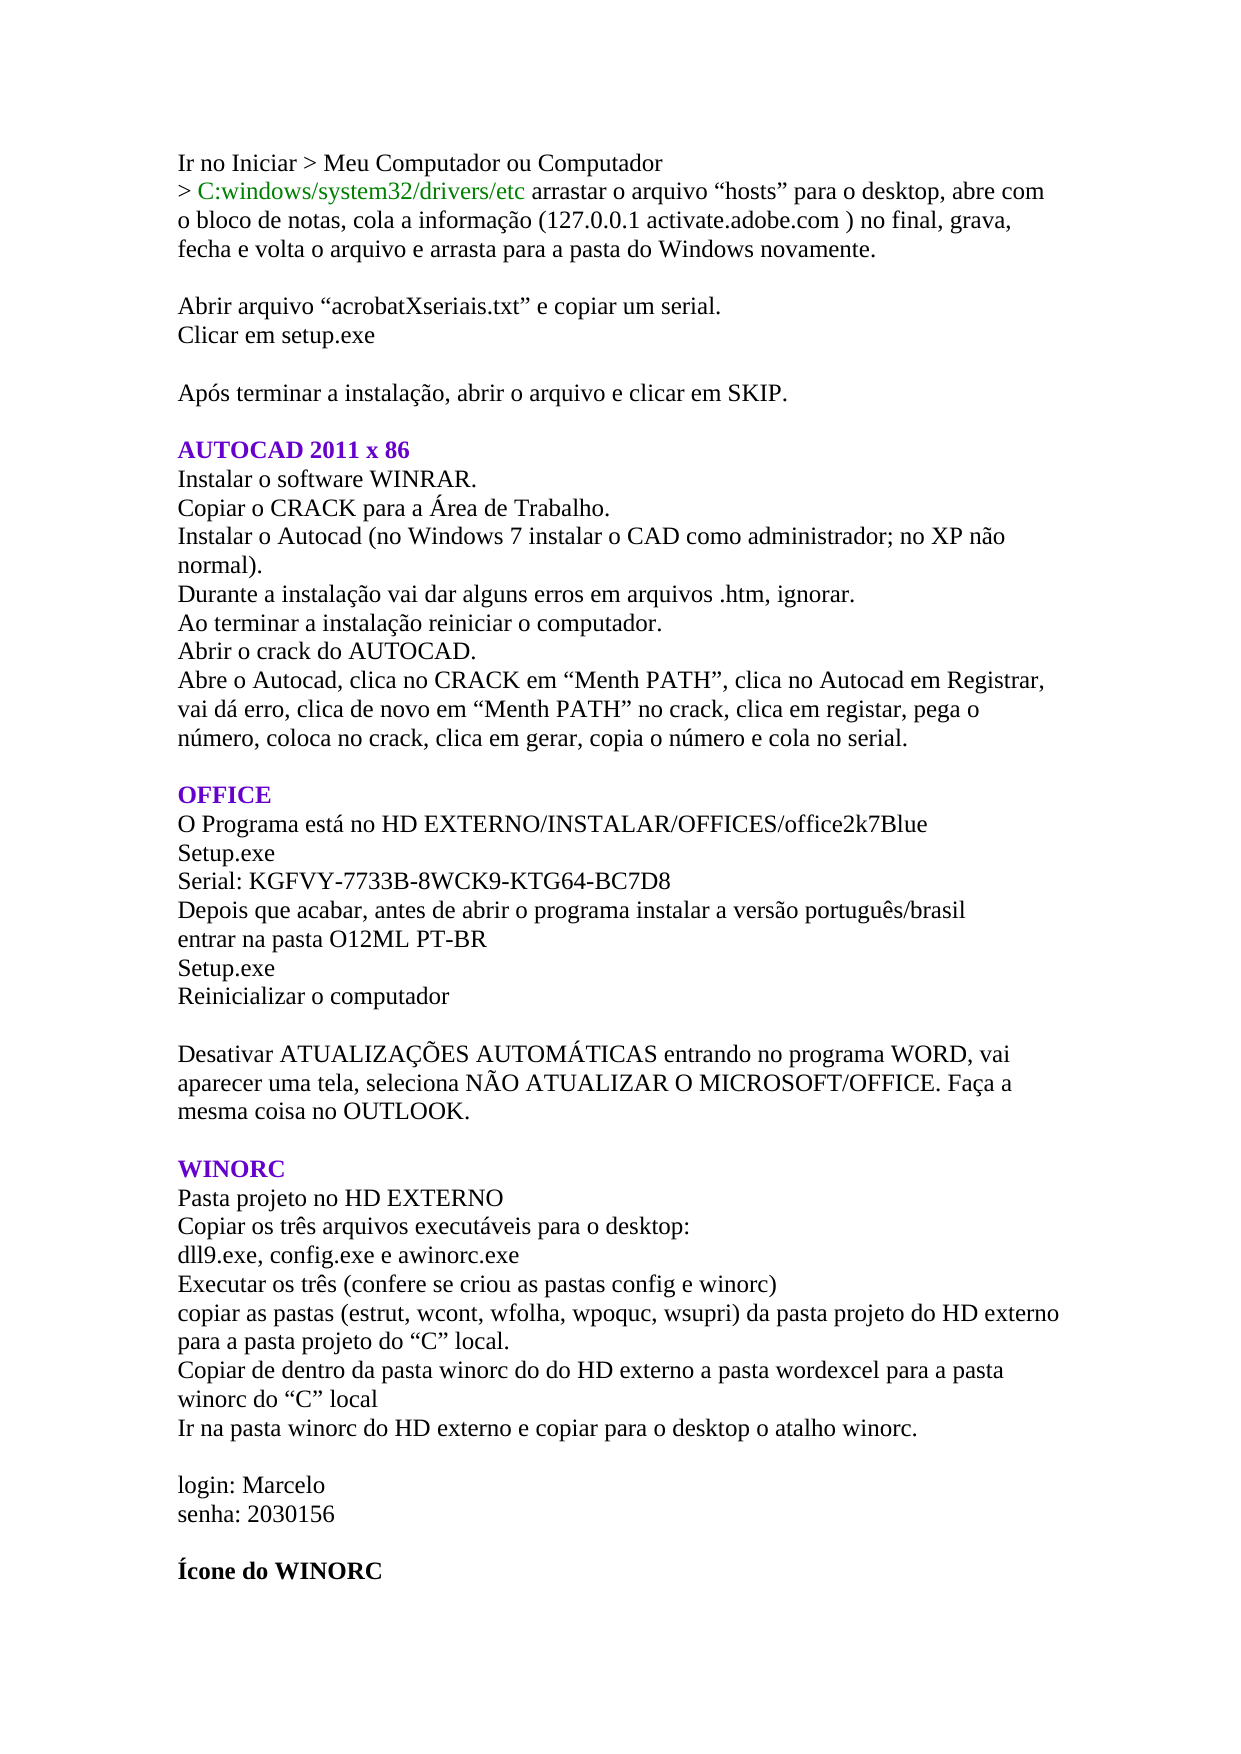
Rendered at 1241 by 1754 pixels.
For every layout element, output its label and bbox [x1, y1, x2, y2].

text [177, 148, 1063, 1585]
